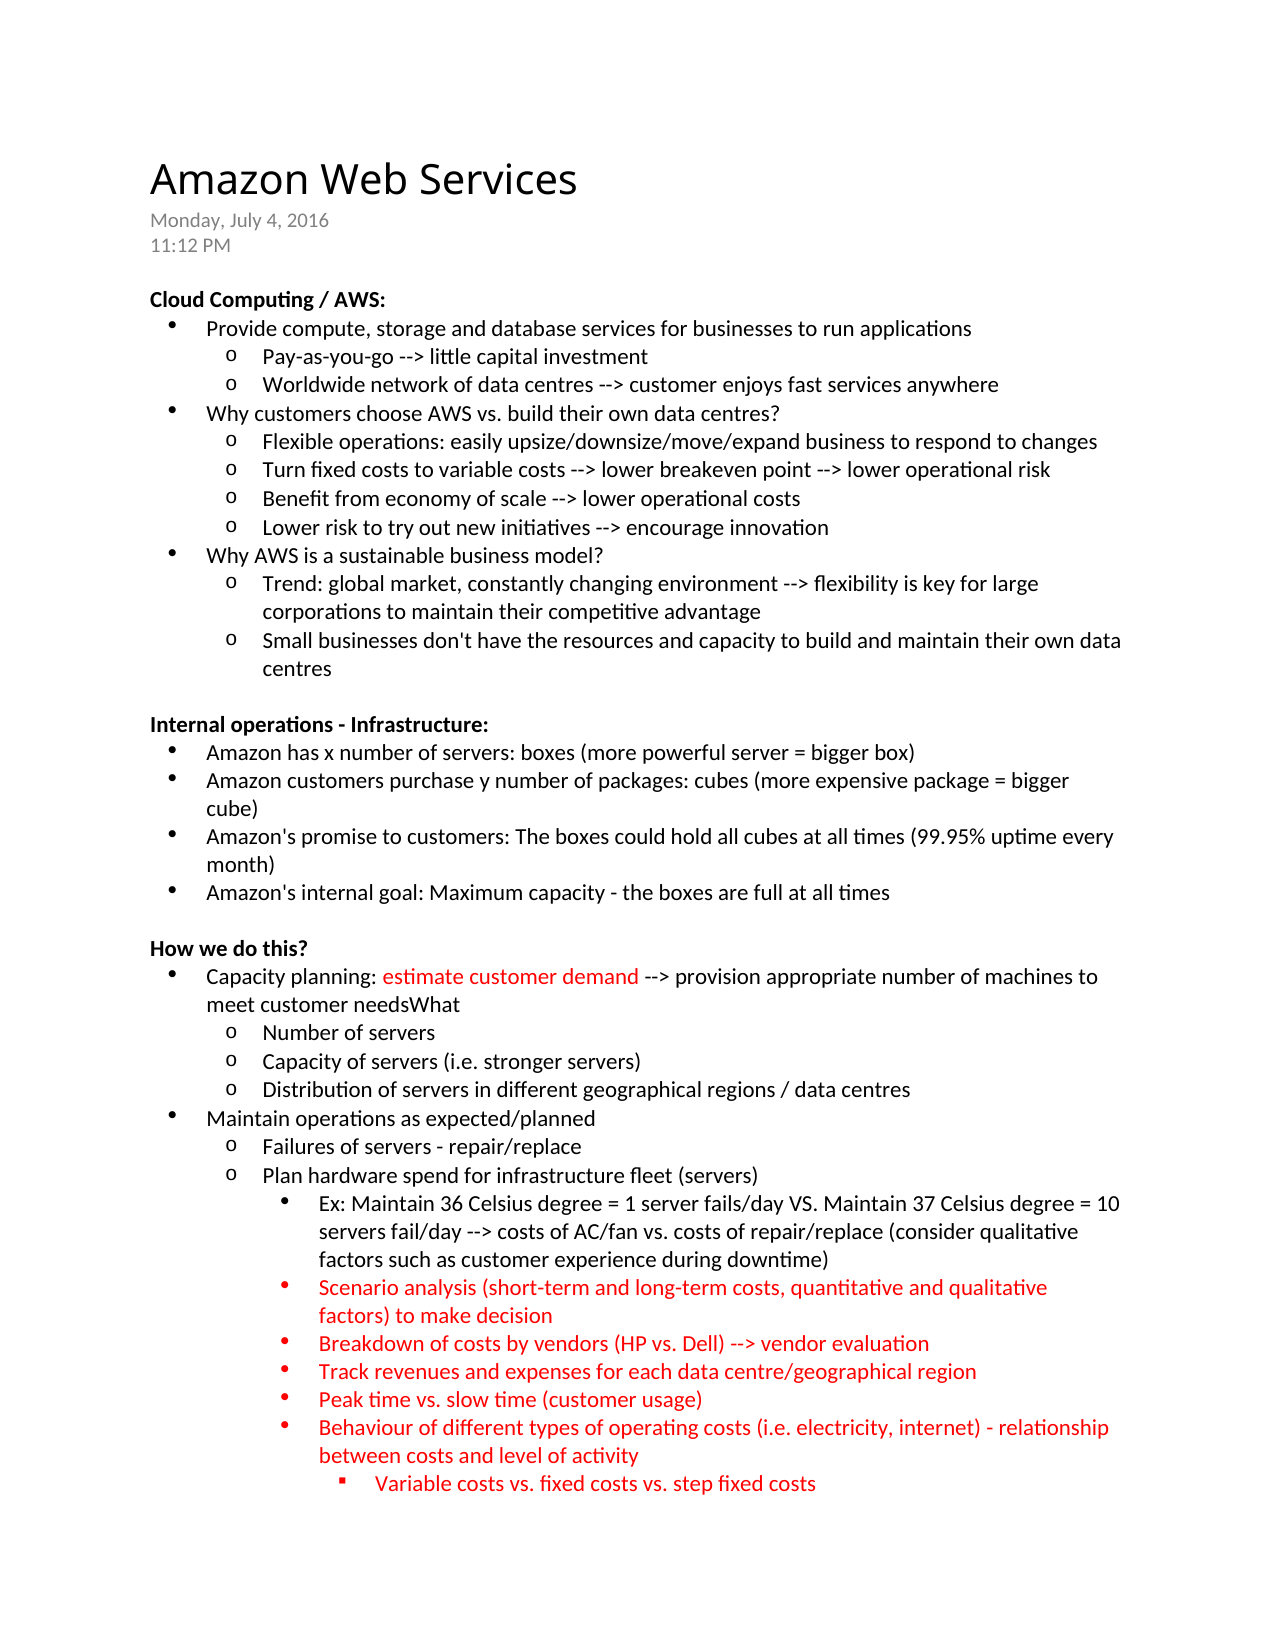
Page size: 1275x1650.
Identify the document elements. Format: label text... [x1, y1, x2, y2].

list Track revenues and expenses for each data centre/geographical region [281, 1357, 1125, 1385]
list Plan hardware spend for infrastructure fleet (servers) [225, 1161, 1125, 1189]
list Why AWS is a sustainable business model? [169, 541, 1125, 569]
list Lower risk to try out new initiatives --> encourage innovation [225, 512, 1125, 541]
list Trend: global market, constantly changing environment --> flexibility is key for large corporations to maintain their competitive advantage [225, 569, 1125, 626]
list Amazon's promise to customers: The boxes could hold all cubes at all times (99.95% uptime every month) [169, 822, 1125, 878]
list Maintain operations as expected/planned [169, 1104, 1125, 1132]
text How we do this? [150, 934, 1125, 962]
text Amazon Web Services [150, 150, 1125, 207]
list Failures of servers - repair/replace [225, 1132, 1125, 1161]
list Amazon's internal goal: Maximum capacity - the boxes are full at all times [169, 878, 1125, 906]
list Amazon customers purchase y number of packages: cubes (more expensive package = bigger cube) [169, 766, 1125, 822]
list Peak time vs. slow time (customer usage) [281, 1385, 1125, 1413]
list Turn fixed costs to variable costs --> lower breakeven point --> lower operational risk [225, 455, 1125, 484]
list Why customers choose AWS vs. build their own data centres? [169, 399, 1125, 427]
list Provide compute, storage and database services for businesses to run applications [169, 314, 1125, 342]
text Monday, July 4, 2016 [150, 207, 1125, 232]
list Flexible operations: easily upsize/downsize/move/expand business to respond to changes [225, 427, 1125, 455]
list Capacity planning: estimate customer demand --> provision appropriate number of machines to meet customer needsWhat [169, 962, 1125, 1018]
list Worldwide network of data centres --> customer enjoys fast services anywhere [225, 370, 1125, 399]
list Pay-as-you-go --> little capital investment [225, 342, 1125, 370]
list Variable costs vs. fixed costs vs. step fixed costs [337, 1469, 1125, 1497]
text Internal operations - Infrastructure: [150, 710, 1125, 738]
list Behaviour of different types of operating costs (i.e. electricity, internet) - relationship between costs and level of activity [281, 1413, 1125, 1469]
list Benefit from economy of scale --> lower operational costs [225, 484, 1125, 512]
list Number of servers [225, 1018, 1125, 1047]
list Small businesses don't have the resources and capacity to build and maintain their own data centres [225, 626, 1125, 682]
list Breakdown of costs by vendors (HP vs. Dell) --> vendor evaluation [281, 1329, 1125, 1357]
text 11:12 PM [150, 232, 1125, 258]
list Scenario analysis (short-term and long-term costs, quantitative and qualitative factors) to make decision [281, 1273, 1125, 1329]
text Cloud Computing / AWS: [150, 286, 1125, 314]
list Amazon has x number of servers: boxes (more powerful server = bigger box) [169, 738, 1125, 766]
list Ex: Maintain 36 Celsius degree = 1 server fails/day VS. Maintain 37 Celsius degree = 10 servers fail/day --> costs of AC/fan vs. costs of repair/replace (consider qualitative factors such as customer experience during downtime) [281, 1189, 1125, 1273]
list Distribution of servers in different geographical regions / data centres [225, 1075, 1125, 1104]
list Capacity of servers (i.e. stronger servers) [225, 1047, 1125, 1075]
